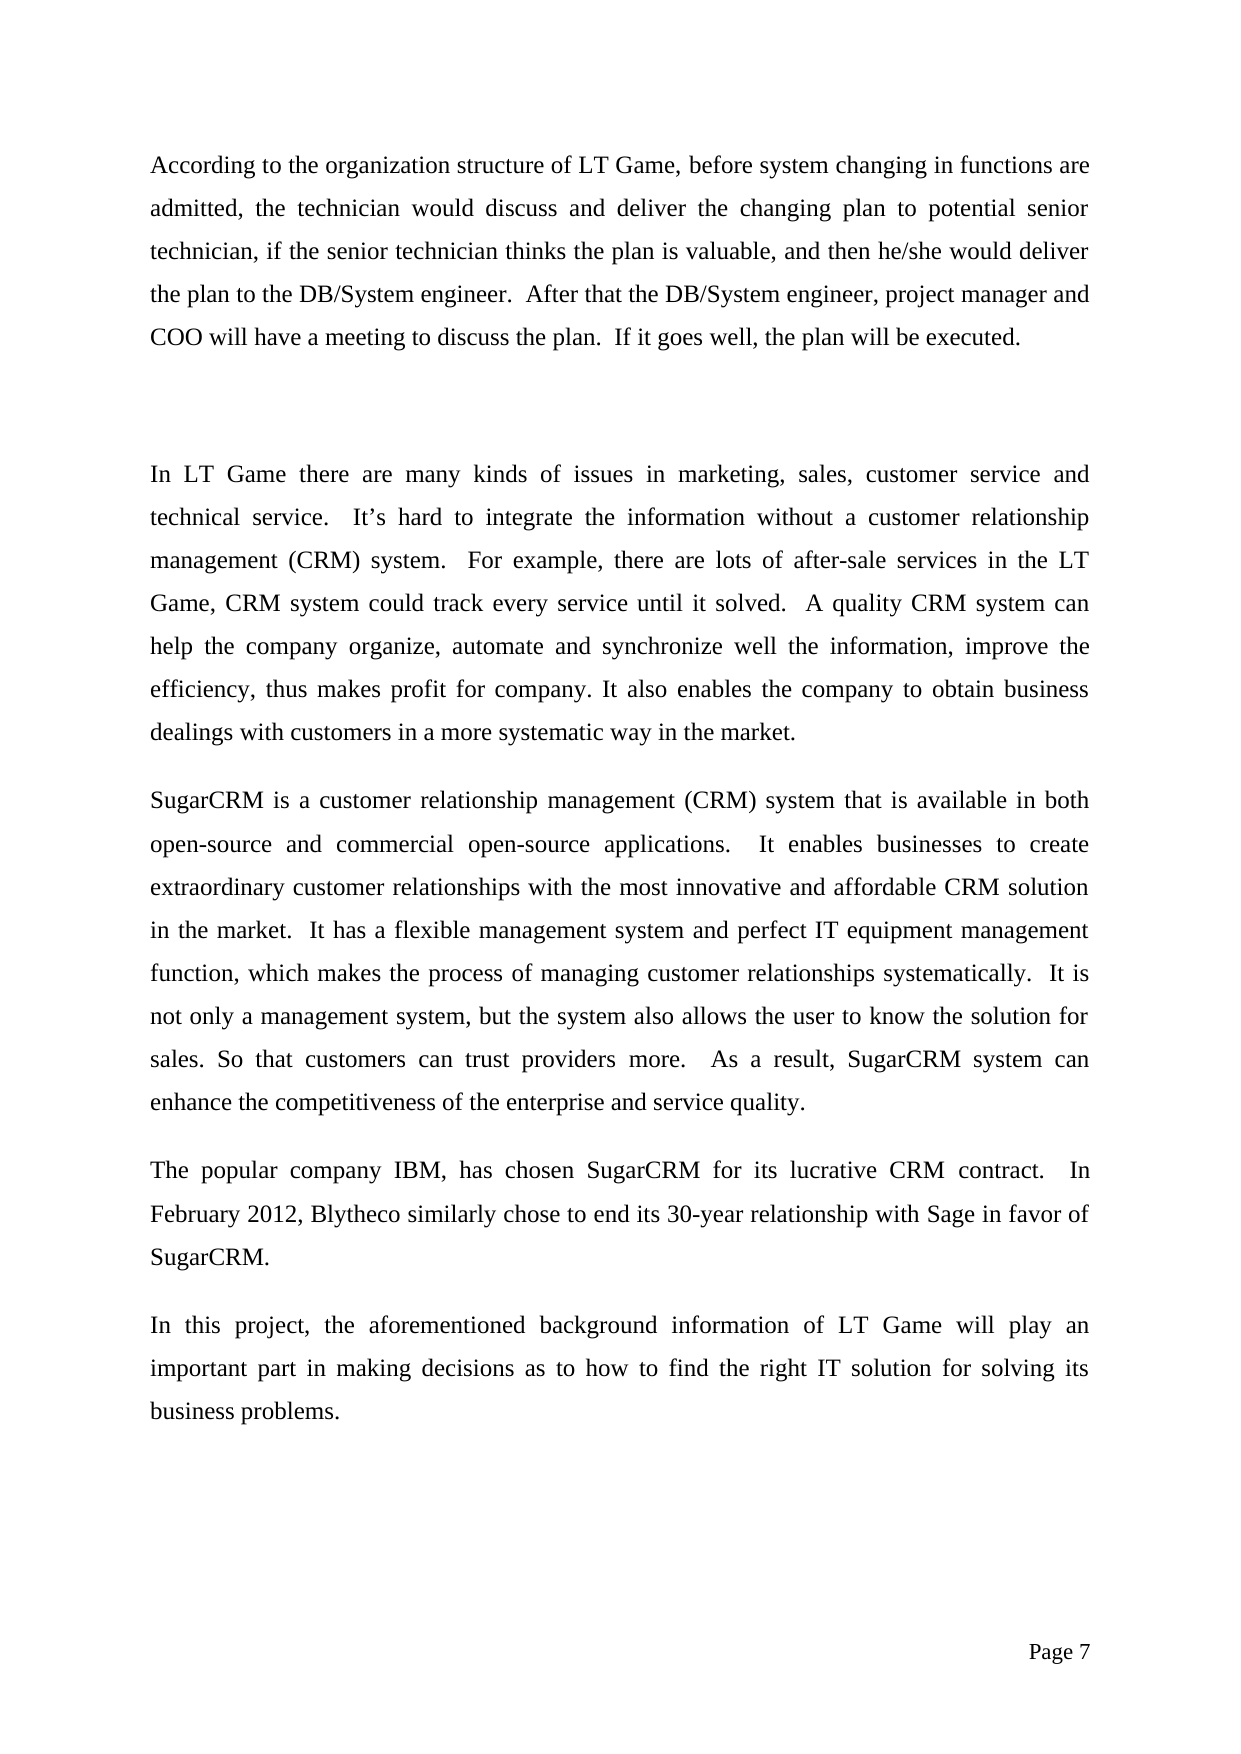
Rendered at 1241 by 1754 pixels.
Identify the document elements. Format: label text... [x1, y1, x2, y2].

text According to the organization structure of LT Game, before system changing in functions are admitted, the technician would discuss and deliver the changing plan to potential senior technician, if the senior technician thinks the plan is valuable, and then he/she would deliver the plan to the DB/System engineer. After that the DB/System engineer, project manager and COO will have a meeting to discuss the plan. If it goes well, the plan will be executed. [150, 150, 1090, 351]
text The popular company IBM, has chosen SugarCRM for its lucrative CRM contract. In February 2012, Blytheco similarly chose to end its 30-year relationship with Sage in favor of SugarCRM. [150, 1156, 1090, 1271]
text In LT Game there are many kinds of issues in marketing, sales, customer service and technical service. It’s hard to integrate the information without a customer relationship management (CRM) system. For example, there are lots of after-sale services in the LT Game, CRM system could track every service until it solved. A quality CRM system can help the company organize, automate and synchronize well the information, improve the efficiency, thus makes profit for company. It also enables the company to obtain business dealings with customers in a more systematic way in the market. [150, 459, 1090, 746]
text SugarCRM is a customer relationship management (CRM) system that is available in both open-source and commercial open-source applications. It enables businesses to create extraordinary customer relationships with the most innovative and affordable CRM solution in the market. It has a flexible management system and perfect IT equipment management function, which makes the process of managing customer relationships systematically. It is not only a management system, but the system also allows the user to know the solution for sales. So that customers can trust providers more. As a result, SugarCRM system can enhance the competitiveness of the enterprise and service quality. [150, 786, 1090, 1116]
text In this project, the aforementioned background information of LT Game will play an important part in making decisions as to how to find the right IT solution for solving its business problems. [150, 1310, 1090, 1425]
